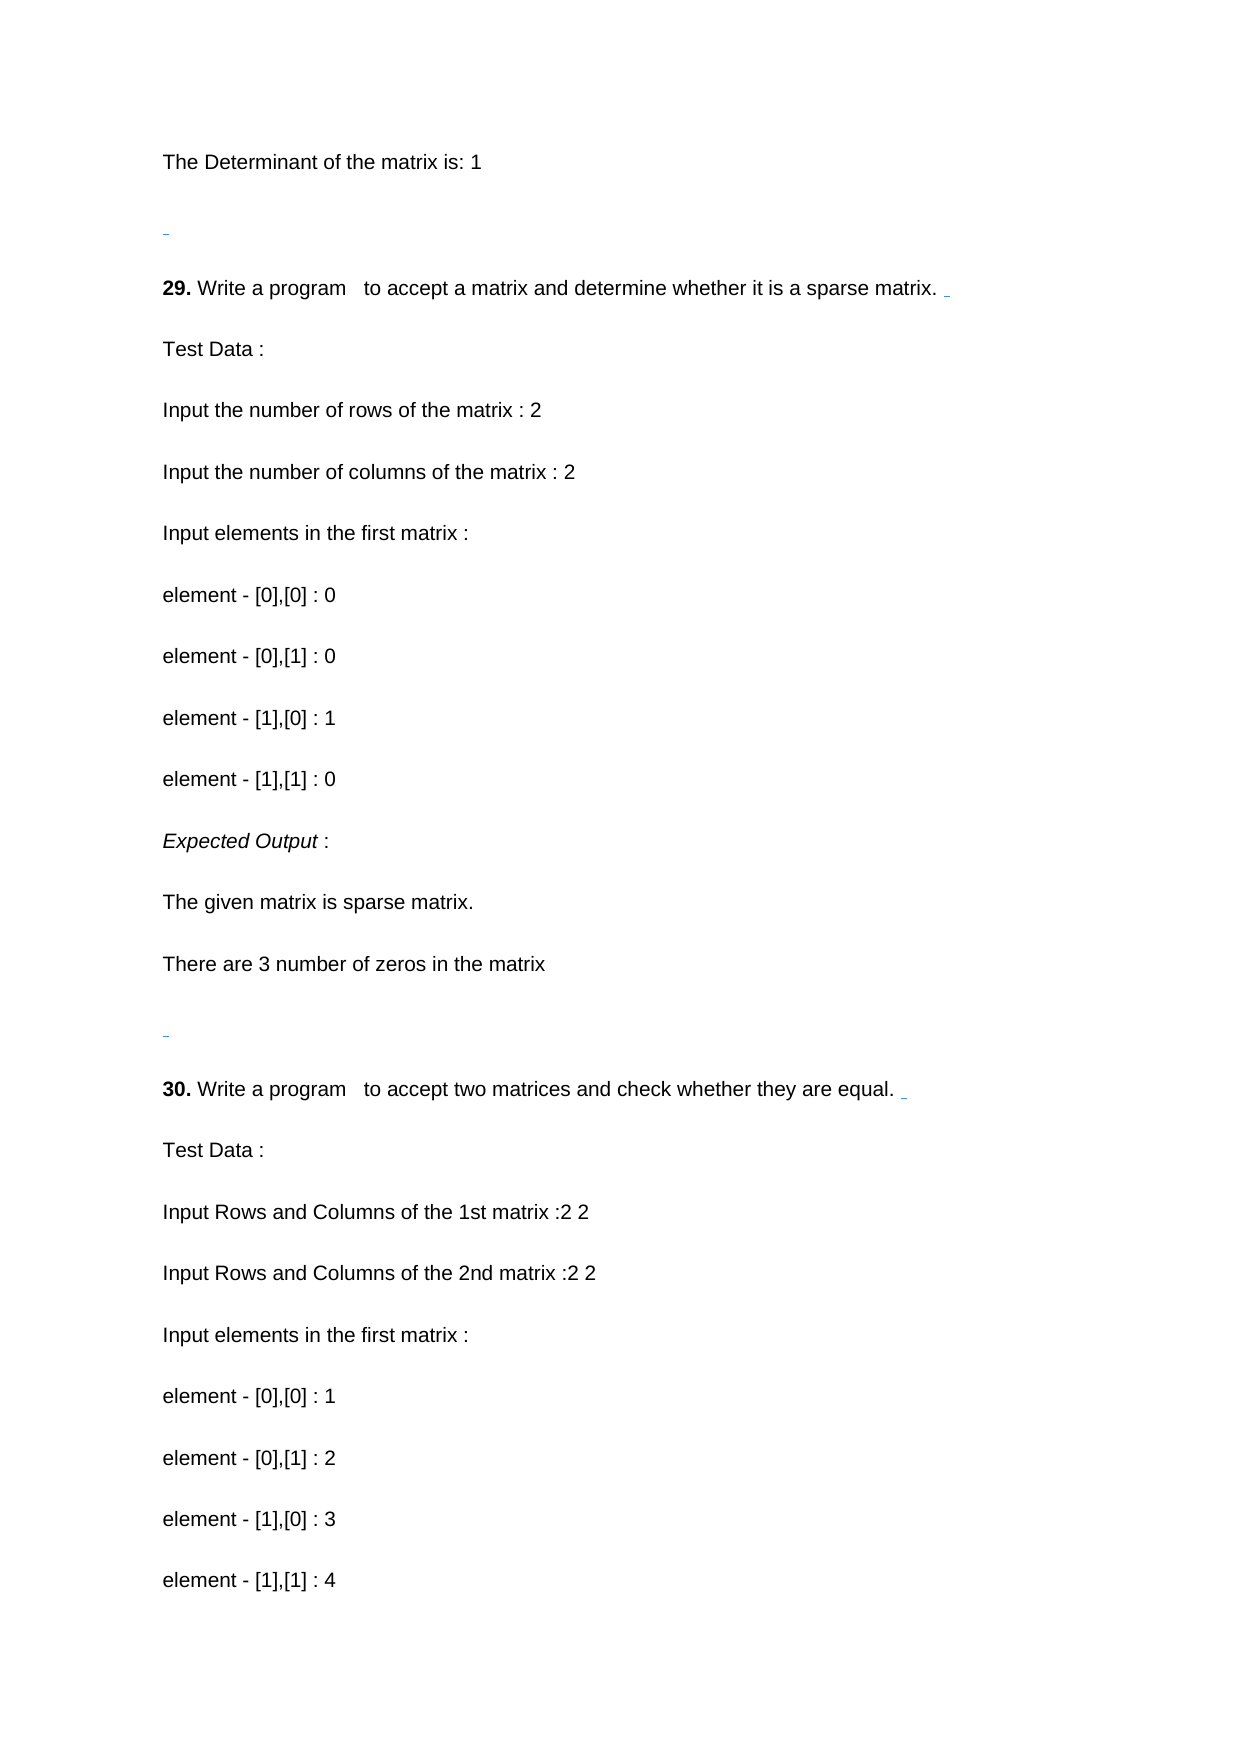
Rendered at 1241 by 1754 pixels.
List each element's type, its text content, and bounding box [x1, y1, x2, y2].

text Input the number of columns of the matrix : 2 [162, 460, 1078, 484]
text Test Data : [162, 1138, 1078, 1162]
text element - [1],[0] : 1 [162, 706, 1078, 729]
text element - [0],[0] : 0 [162, 583, 1078, 607]
text Input elements in the first matrix : [162, 1322, 1078, 1346]
text element - [0],[0] : 1 [162, 1384, 1078, 1408]
text The Determinant of the matrix is: 1 [162, 150, 1078, 174]
text Input Rows and Columns of the 2nd matrix :2 2 [162, 1261, 1078, 1285]
text element - [1],[1] : 4 [162, 1568, 1078, 1592]
text element - [0],[1] : 2 [162, 1445, 1078, 1469]
text The given matrix is sparse matrix. [162, 890, 1078, 914]
text Input elements in the first matrix : [162, 521, 1078, 545]
text element - [1],[1] : 0 [162, 767, 1078, 791]
text Input the number of rows of the matrix : 2 [162, 398, 1078, 422]
text Test Data : [162, 337, 1078, 361]
text 30. Write a program to accept two matrices and check whether they are equal. [162, 1077, 1078, 1101]
text 29. Write a program to accept a matrix and determine whether it is a sparse matrix. [162, 275, 1078, 299]
text Input Rows and Columns of the 1st matrix :2 2 [162, 1199, 1078, 1223]
text element - [1],[0] : 3 [162, 1507, 1078, 1531]
text Expected Output : [162, 828, 1078, 852]
text element - [0],[1] : 0 [162, 644, 1078, 668]
text There are 3 number of zeros in the matrix [162, 951, 1078, 975]
